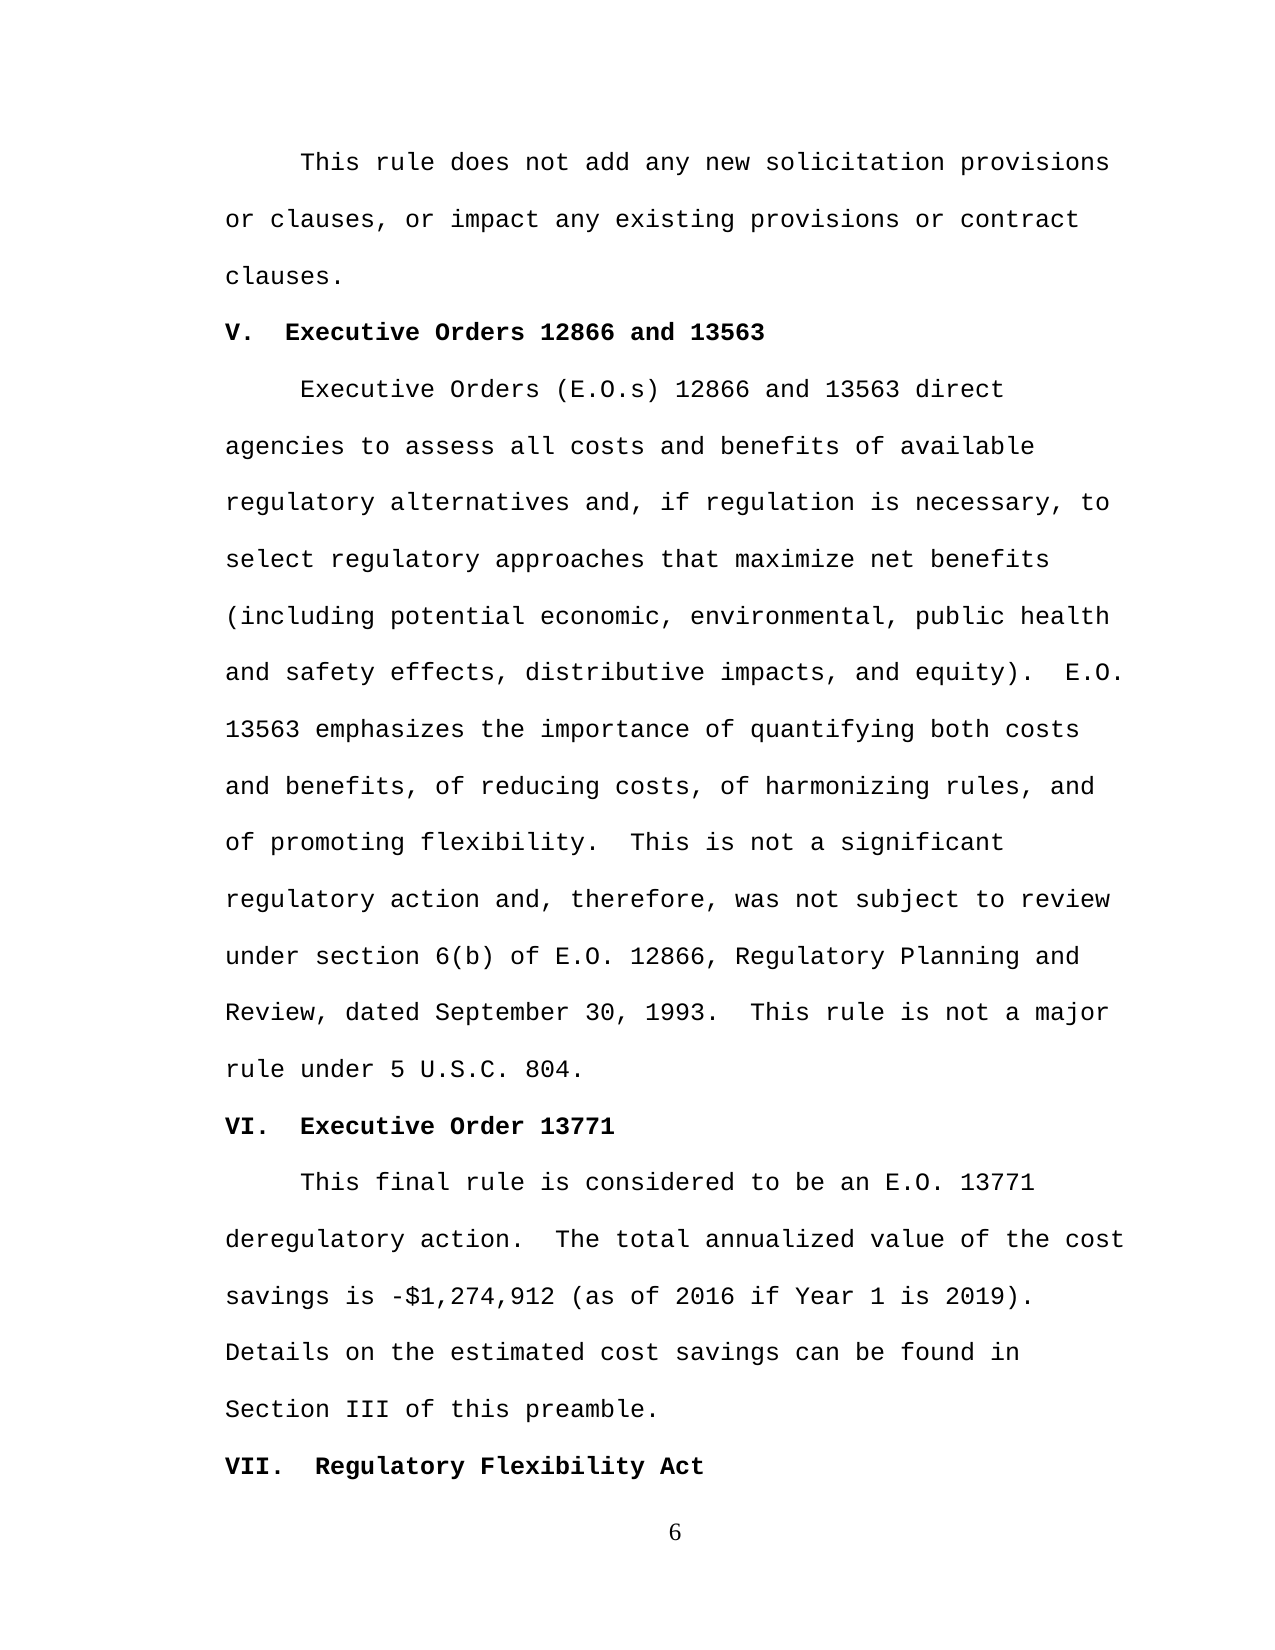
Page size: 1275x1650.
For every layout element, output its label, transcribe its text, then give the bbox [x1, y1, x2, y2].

text This rule does not add any new solicitation provisions or clauses, or impact any existing provisions or contract clauses. [225, 150, 1125, 292]
text VII. Regulatory Flexibility Act [225, 1453, 1125, 1482]
text VI. Executive Order 13771 [225, 1113, 1125, 1142]
text This final rule is considered to be an E.O. 13771 deregulatory action. The total annualized value of the cost savings is -$1,274,912 (as of 2016 if Year 1 is 2019). Details on the estimated cost savings can be found in Section III of this preamble. [225, 1170, 1125, 1425]
text V. Executive Orders 12866 and 13563 [225, 320, 1125, 348]
text Executive Orders (E.O.s) 12866 and 13563 direct agencies to assess all costs and benefits of available regulatory alternatives and, if regulation is necessary, to select regulatory approaches that maximize net benefits (including potential economic, environmental, public health and safety effects, distributive impacts, and equity). E.O. 13563 emphasizes the importance of quantifying both costs and benefits, of reducing costs, of harmonizing rules, and of promoting flexibility. This is not a significant regulatory action and, therefore, was not subject to review under section 6(b) of E.O. 12866, Regulatory Planning and Review, dated September 30, 1993. This rule is not a major rule under 5 U.S.C. 804. [225, 377, 1125, 1085]
